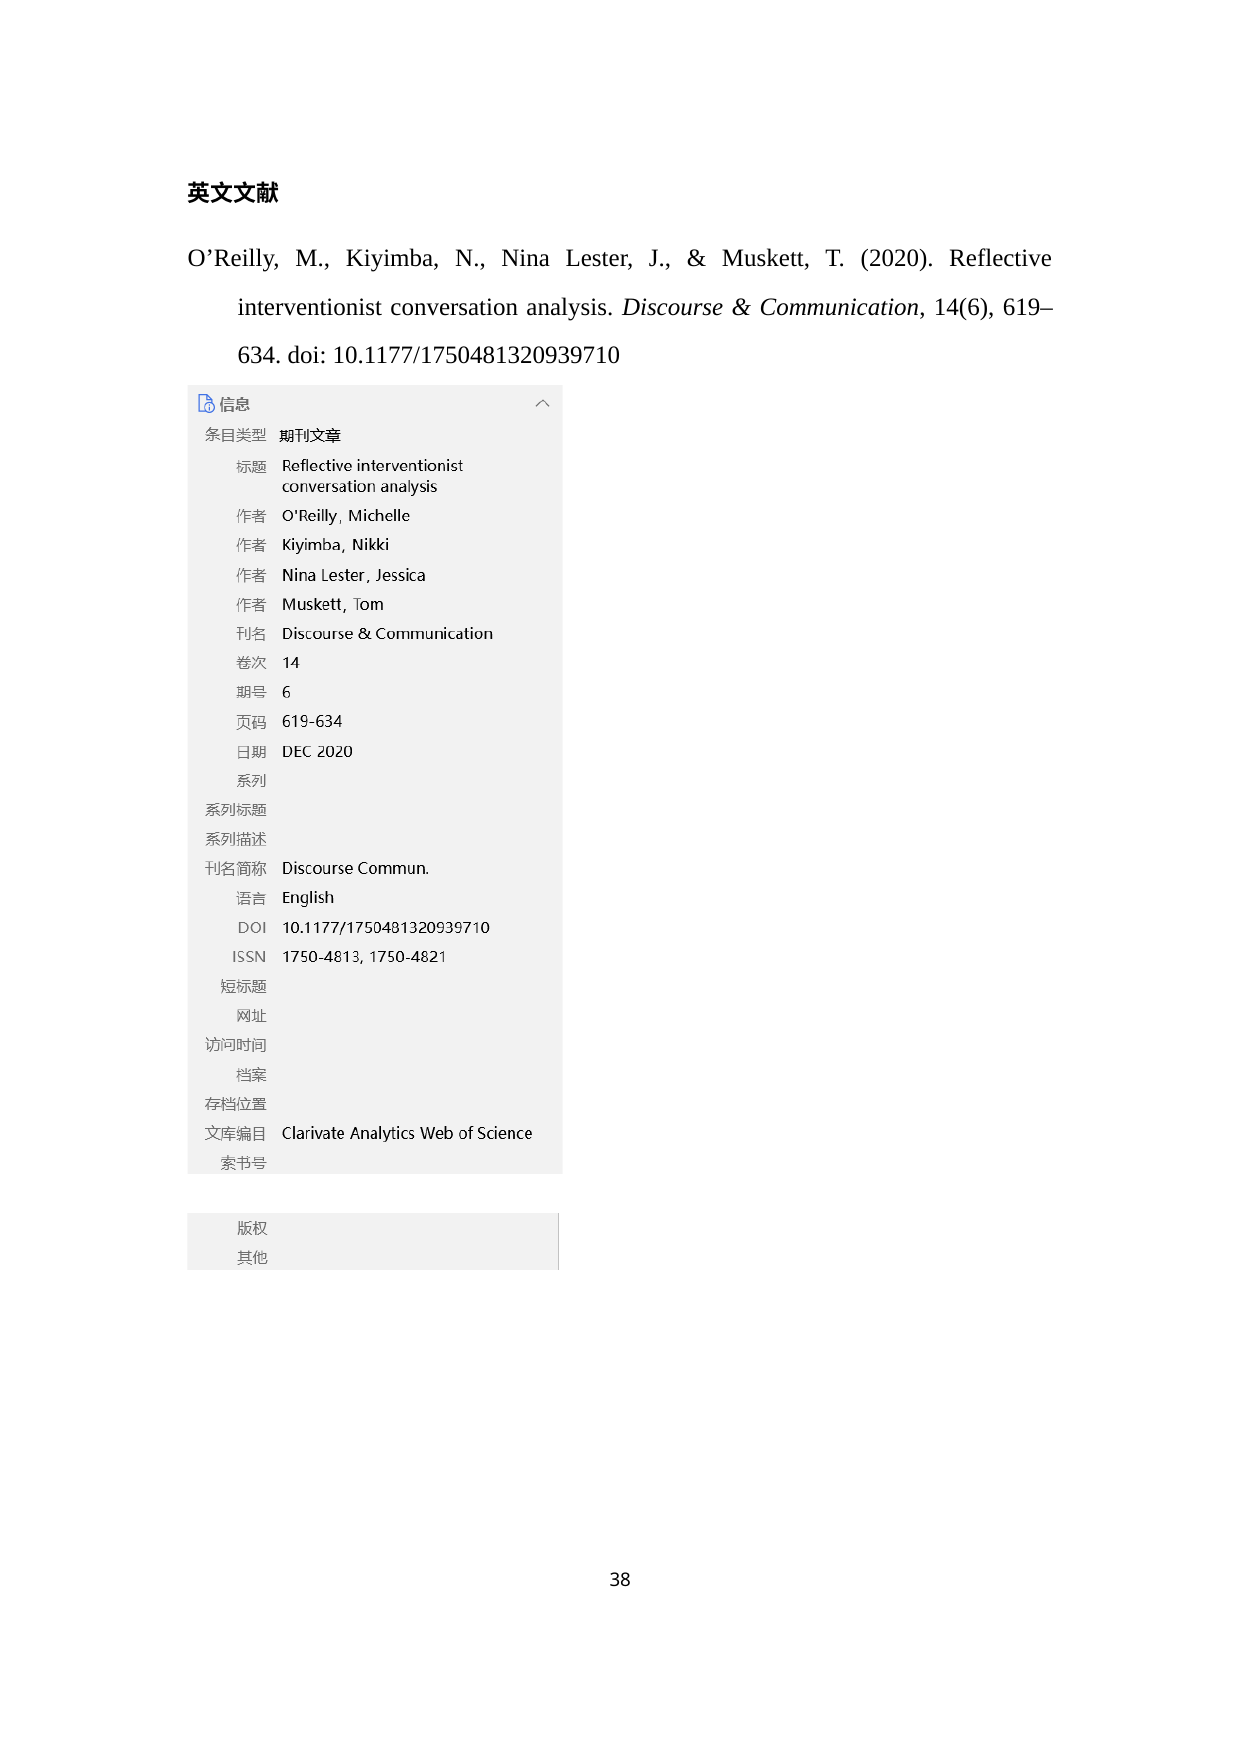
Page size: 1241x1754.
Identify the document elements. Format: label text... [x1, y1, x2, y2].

picture [187, 1213, 559, 1270]
subtitle 英文文献 [187, 159, 1053, 224]
picture [187, 385, 563, 1174]
text O’Reilly, M., Kiyimba, N., Nina Lester, J., & Muskett, T. (2020). Reflective interventionist conversation analysis. Discourse & Communication, 14(6), 619–634. doi: 10.1177/1750481320939710 [187, 241, 1053, 371]
